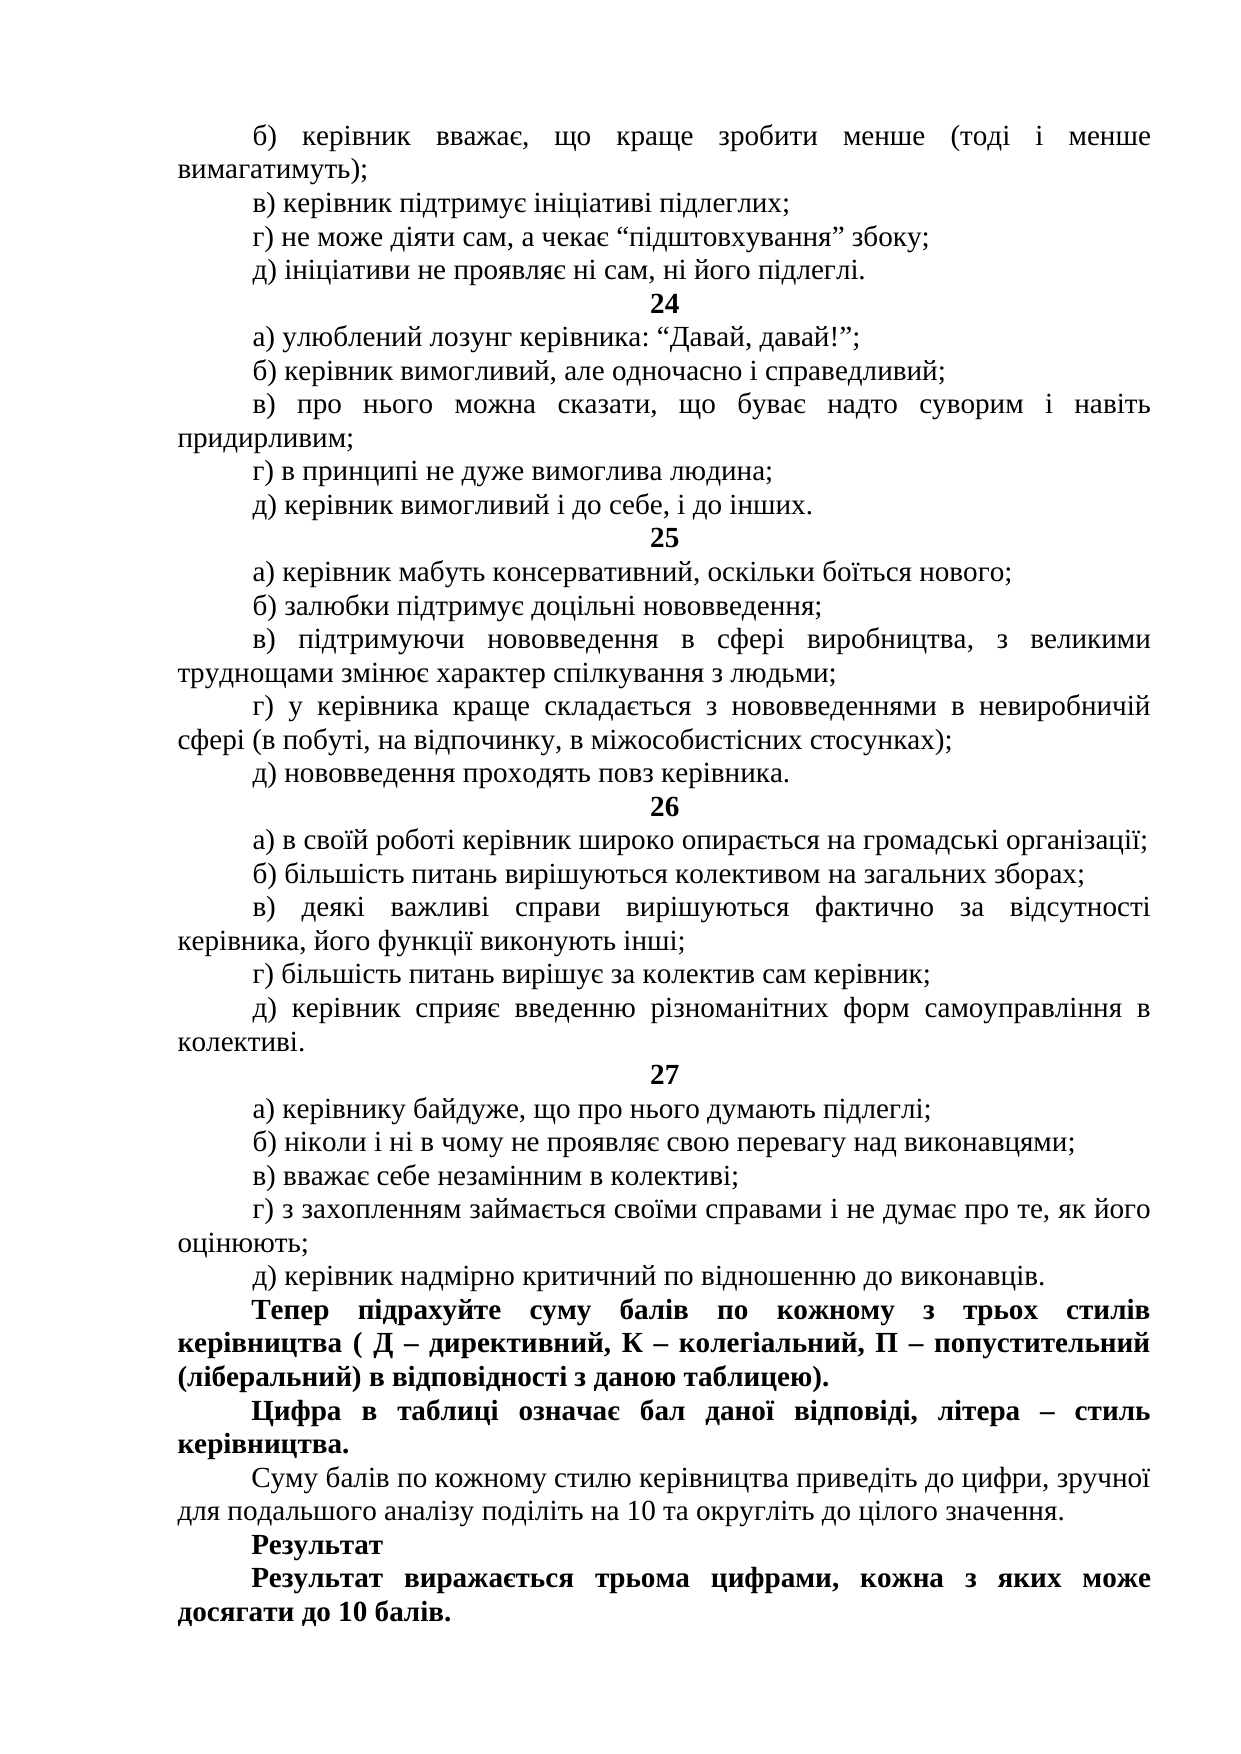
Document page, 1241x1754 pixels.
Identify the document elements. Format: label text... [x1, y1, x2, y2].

text 27 [177, 1057, 1152, 1091]
text б) керівник вимогливий, але одночасно і справедливий; [177, 353, 1152, 386]
text в) вважає себе незамінним в колективі; [177, 1158, 1152, 1191]
text в) деякі важливі справи вирішуються фактично за відсутності керівника, його функції виконують інші; [177, 889, 1152, 957]
text г) у керівника краще складається з нововведеннями в невиробничій сфері (в побуті, на відпочинку, в міжособистісних стосунках); [177, 688, 1152, 755]
text д) керівник надмірно критичний по відношенню до виконавців. [177, 1258, 1152, 1292]
text Суму балів по кожному стилю керівництва приведіть до цифри, зручної для подальшого аналізу поділіть на 10 та округліть до цілого значення. [177, 1460, 1152, 1527]
text г) більшість питань вирішує за колектив сам керівник; [177, 957, 1152, 990]
text в) підтримуючи нововведення в сфері виробництва, з великими труднощами змінює характер спілкування з людьми; [177, 621, 1152, 688]
text 24 [177, 286, 1152, 319]
text г) не може діяти сам, а чекає “підштовхування” збоку; [177, 219, 1152, 252]
text б) ніколи і ні в чому не проявляє свою перевагу над виконавцями; [177, 1124, 1152, 1158]
text б) залюбки підтримує доцільні нововведення; [177, 588, 1152, 621]
text Цифра в таблиці означає бал даної відповіді, літера – стиль керівництва. [177, 1393, 1152, 1460]
text 25 [177, 521, 1152, 554]
text г) в принципі не дуже вимоглива людина; [177, 453, 1152, 487]
text Результат виражається трьома цифрами, кожна з яких може досягати до 10 балів. [177, 1560, 1152, 1627]
text а) улюблений лозунг керівника: “Давай, давай!”; [177, 319, 1152, 353]
text в) керівник підтримує ініціативі підлеглих; [177, 185, 1152, 219]
text б) більшість питань вирішуються колективом на загальних зборах; [177, 856, 1152, 889]
text д) нововведення проходять повз керівника. [177, 755, 1152, 789]
text в) про нього можна сказати, що буває надто суворим і навіть придирливим; [177, 386, 1152, 453]
text д) ініціативи не проявляє ні сам, ні його підлеглі. [177, 252, 1152, 286]
text д) керівник вимогливий і до себе, і до інших. [177, 487, 1152, 521]
text д) керівник сприяє введенню різноманітних форм самоуправління в колективі. [177, 990, 1152, 1057]
text а) в своїй роботі керівник широко опирається на громадські організації; [177, 822, 1152, 856]
text б) керівник вважає, що краще зробити менше (тоді і менше вимагатимуть); [177, 118, 1152, 185]
text Результат [177, 1527, 1152, 1560]
text а) керівнику байдуже, що про нього думають підлеглі; [177, 1091, 1152, 1124]
text а) керівник мабуть консервативний, оскільки боїться нового; [177, 554, 1152, 588]
text г) з захопленням займається своїми справами і не думає про те, як його оцінюють; [177, 1191, 1152, 1258]
text Тепер підрахуйте суму балів по кожному з трьох стилів керівництва ( Д – директивний, К – колегіальний, П – попустительний (ліберальний) в відповідності з даною таблицею). [177, 1292, 1152, 1393]
text 26 [177, 789, 1152, 822]
